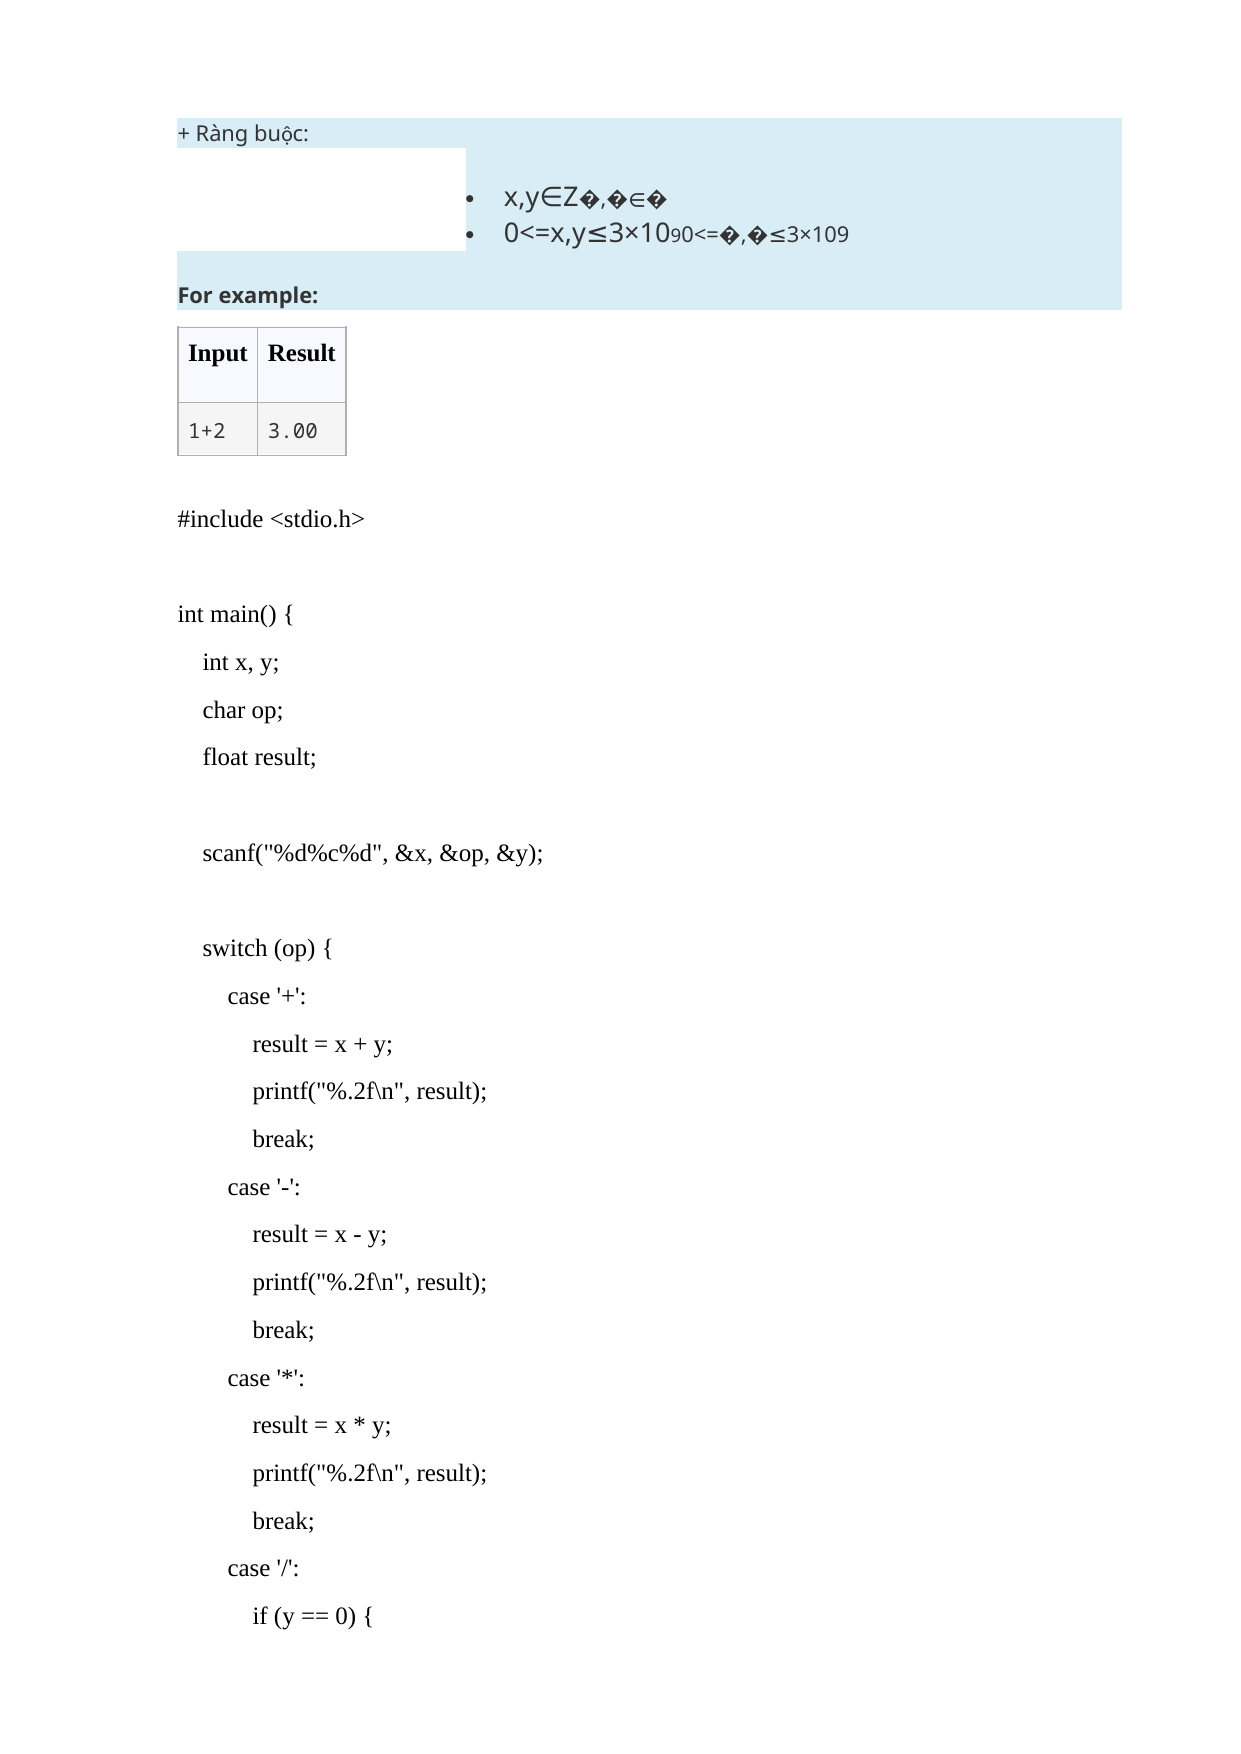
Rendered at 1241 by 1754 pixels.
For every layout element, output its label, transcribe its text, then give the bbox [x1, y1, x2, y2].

list 0<=x,y≤3×1090<=�,�≤3×109 [466, 214, 1122, 251]
text For example: [177, 280, 1122, 310]
table_cell 3.00 [258, 403, 345, 454]
list x,y∈Z�,�∈� [466, 177, 1122, 214]
text scanf("%d%c%d", &x, &op, &y); [177, 838, 1122, 867]
text int main() { [177, 599, 1122, 628]
text break; [177, 1315, 1122, 1344]
text case '*': [177, 1363, 1122, 1391]
text break; [177, 1124, 1122, 1153]
text printf("%.2f\n", result); [177, 1267, 1122, 1296]
text break; [177, 1506, 1122, 1534]
text char op; [177, 695, 1122, 723]
text int x, y; [177, 647, 1122, 676]
text switch (op) { [177, 933, 1122, 962]
table_header Result [258, 328, 345, 402]
text result = x + y; [177, 1029, 1122, 1057]
table_cell 1+2 [179, 403, 257, 454]
text + Ràng buộc: [177, 118, 1122, 148]
text #include <stdio.h> [177, 504, 1122, 533]
text result = x * y; [177, 1410, 1122, 1439]
table_header Input [179, 328, 257, 402]
text if (y == 0) { [177, 1601, 1122, 1630]
text printf("%.2f\n", result); [177, 1458, 1122, 1487]
text printf("%.2f\n", result); [177, 1076, 1122, 1105]
text case '+': [177, 981, 1122, 1010]
text float result; [177, 742, 1122, 771]
text case '-': [177, 1172, 1122, 1201]
text result = x - y; [177, 1219, 1122, 1248]
text case '/': [177, 1553, 1122, 1582]
